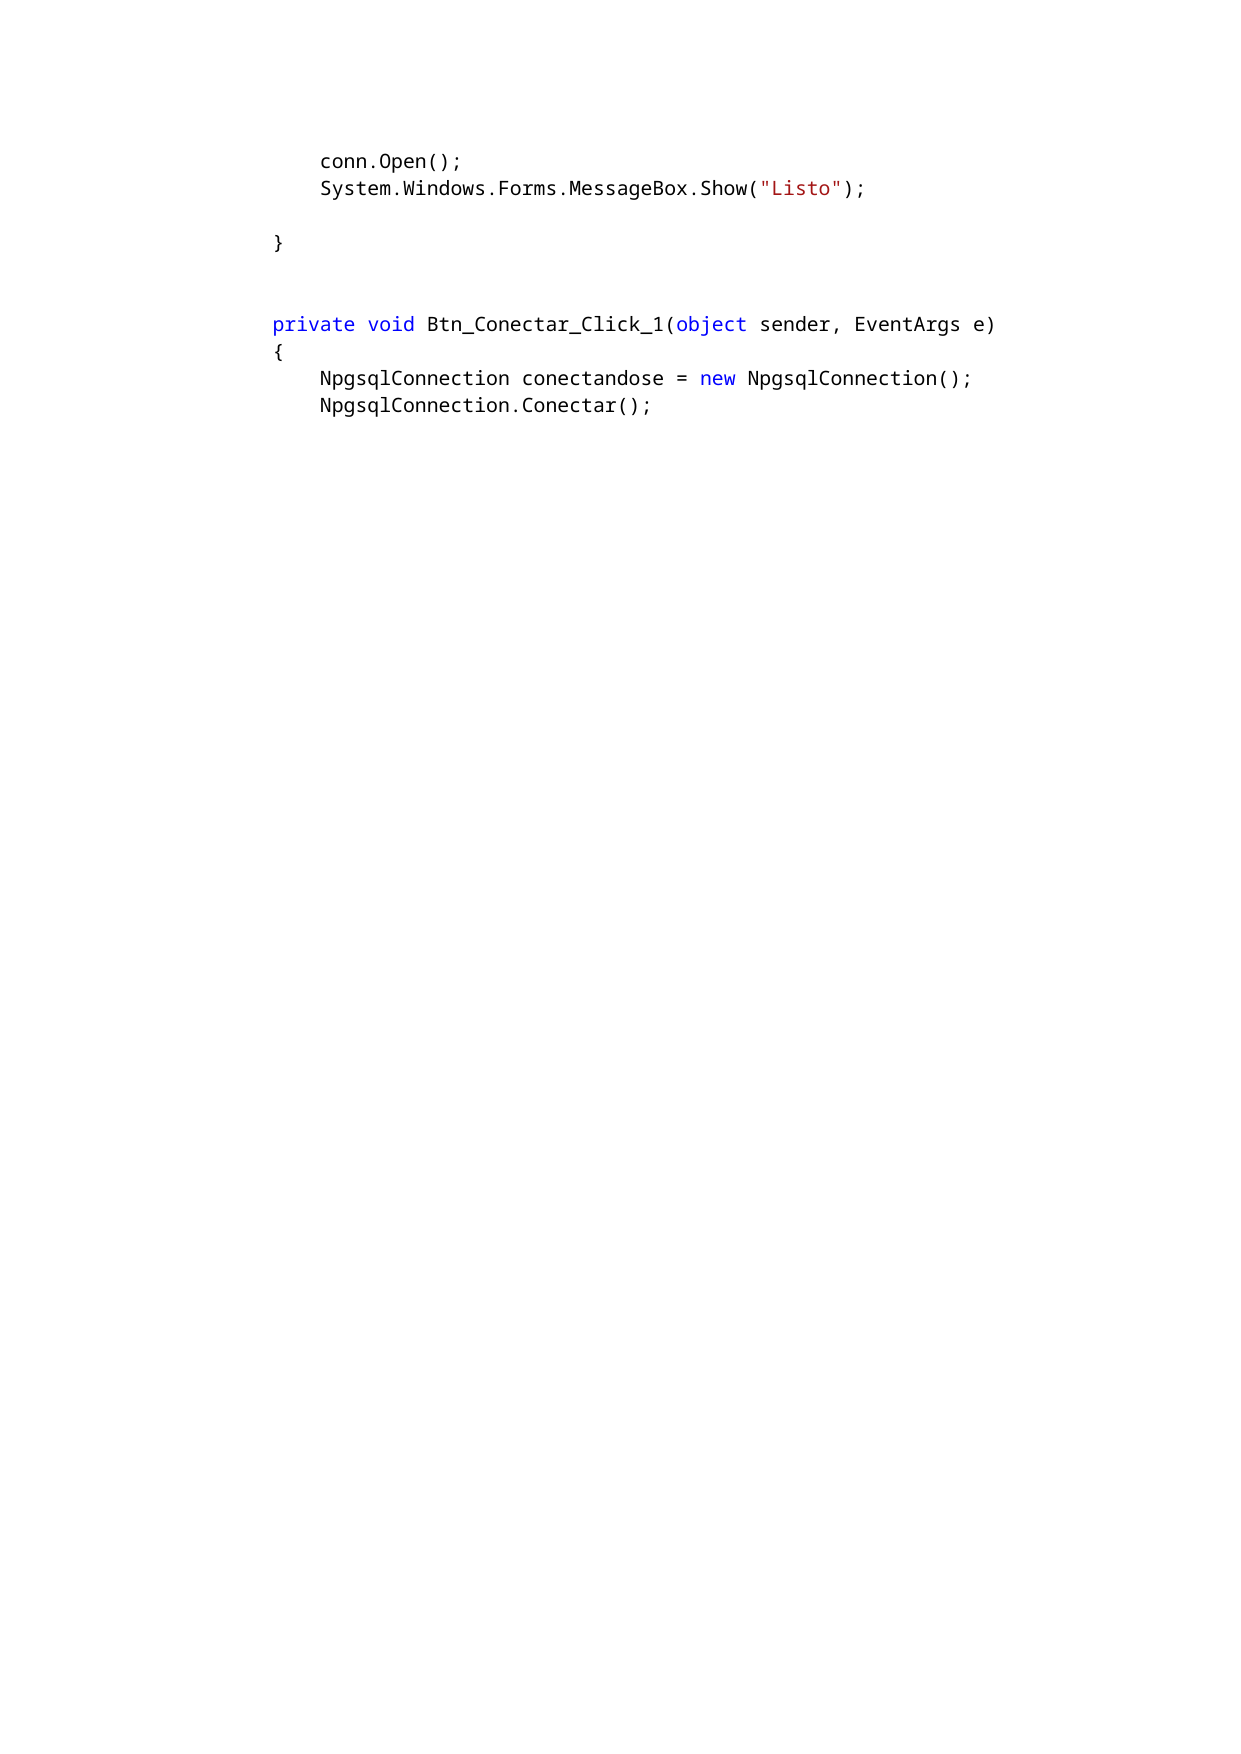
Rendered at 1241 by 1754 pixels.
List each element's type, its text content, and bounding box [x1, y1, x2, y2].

text { [177, 337, 1063, 364]
text NpgsqlConnection conectandose = new NpgsqlConnection(); [177, 364, 1063, 391]
text NpgsqlConnection.Conectar(); [177, 391, 1063, 418]
text } [177, 228, 1063, 256]
text private void Btn_Conectar_Click_1(object sender, EventArgs e) [177, 311, 1063, 337]
text conn.Open(); [177, 148, 1063, 174]
text System.Windows.Forms.MessageBox.Show("Listo"); [177, 174, 1063, 202]
